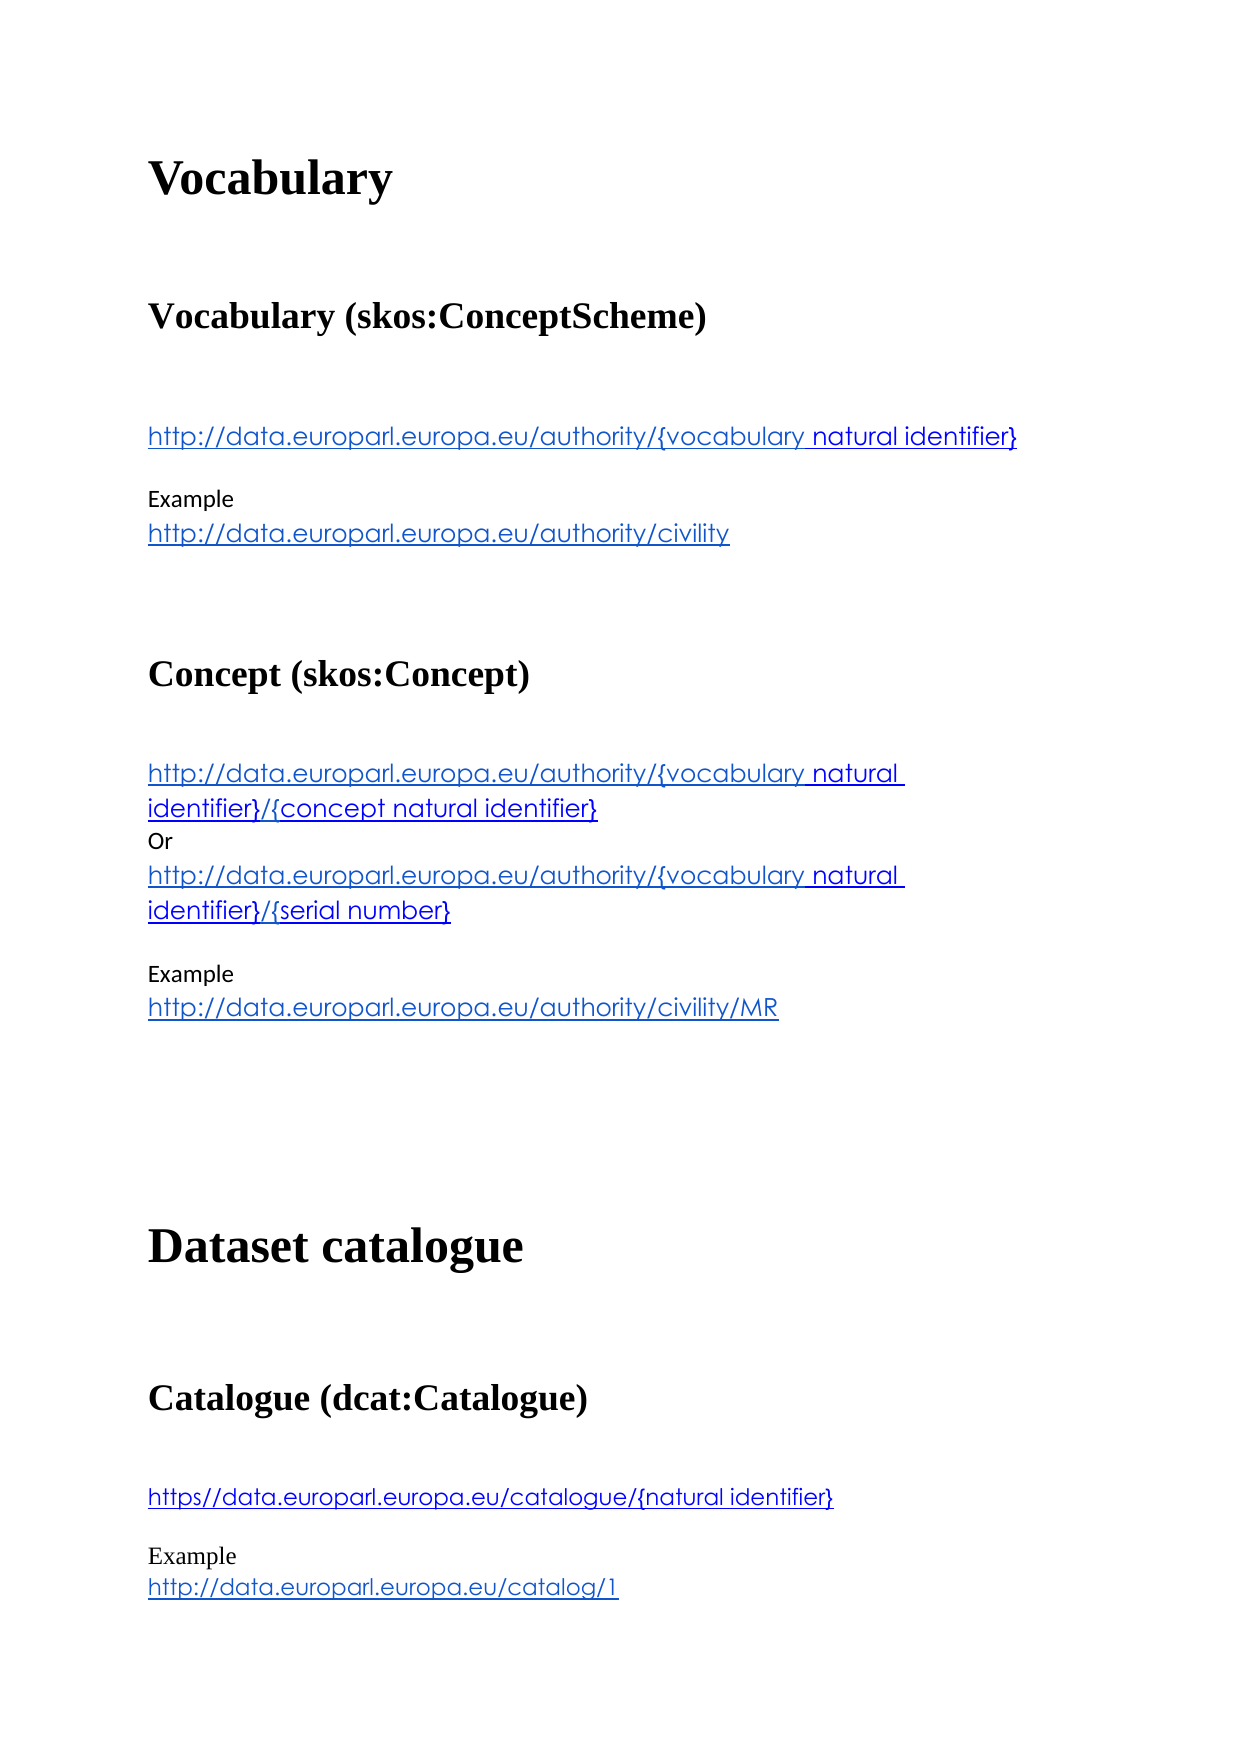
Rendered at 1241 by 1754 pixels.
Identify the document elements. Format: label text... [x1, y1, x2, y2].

text http://data.europarl.europa.eu/authority/{vocabulary natural identifier} [148, 417, 1093, 453]
text Example [148, 483, 1093, 514]
subtitle Vocabulary [148, 148, 1093, 205]
text Example [148, 958, 1093, 988]
subtitle Dataset catalogue [148, 1216, 1093, 1273]
subtitle Catalogue (dcat:Catalogue) [148, 1375, 1093, 1418]
text Or [148, 826, 1093, 856]
text http://data.europarl.europa.eu/authority/{vocabulary natural identifier}/{concept natural identifier} [148, 754, 1093, 826]
text http://data.europarl.europa.eu/catalog/1 [148, 1570, 1093, 1603]
text http://data.europarl.europa.eu/authority/{vocabulary natural identifier}/{serial number} [148, 856, 1093, 927]
text https//data.europarl.europa.eu/catalogue/{natural identifier} [148, 1480, 1093, 1513]
text http://data.europarl.europa.eu/authority/civility/MR [148, 988, 1093, 1024]
text Example [148, 1541, 1093, 1570]
subtitle Concept (skos:Concept) [148, 651, 1093, 694]
text http://data.europarl.europa.eu/authority/civility [148, 514, 1093, 550]
subtitle Vocabulary (skos:ConceptScheme) [148, 294, 1093, 337]
